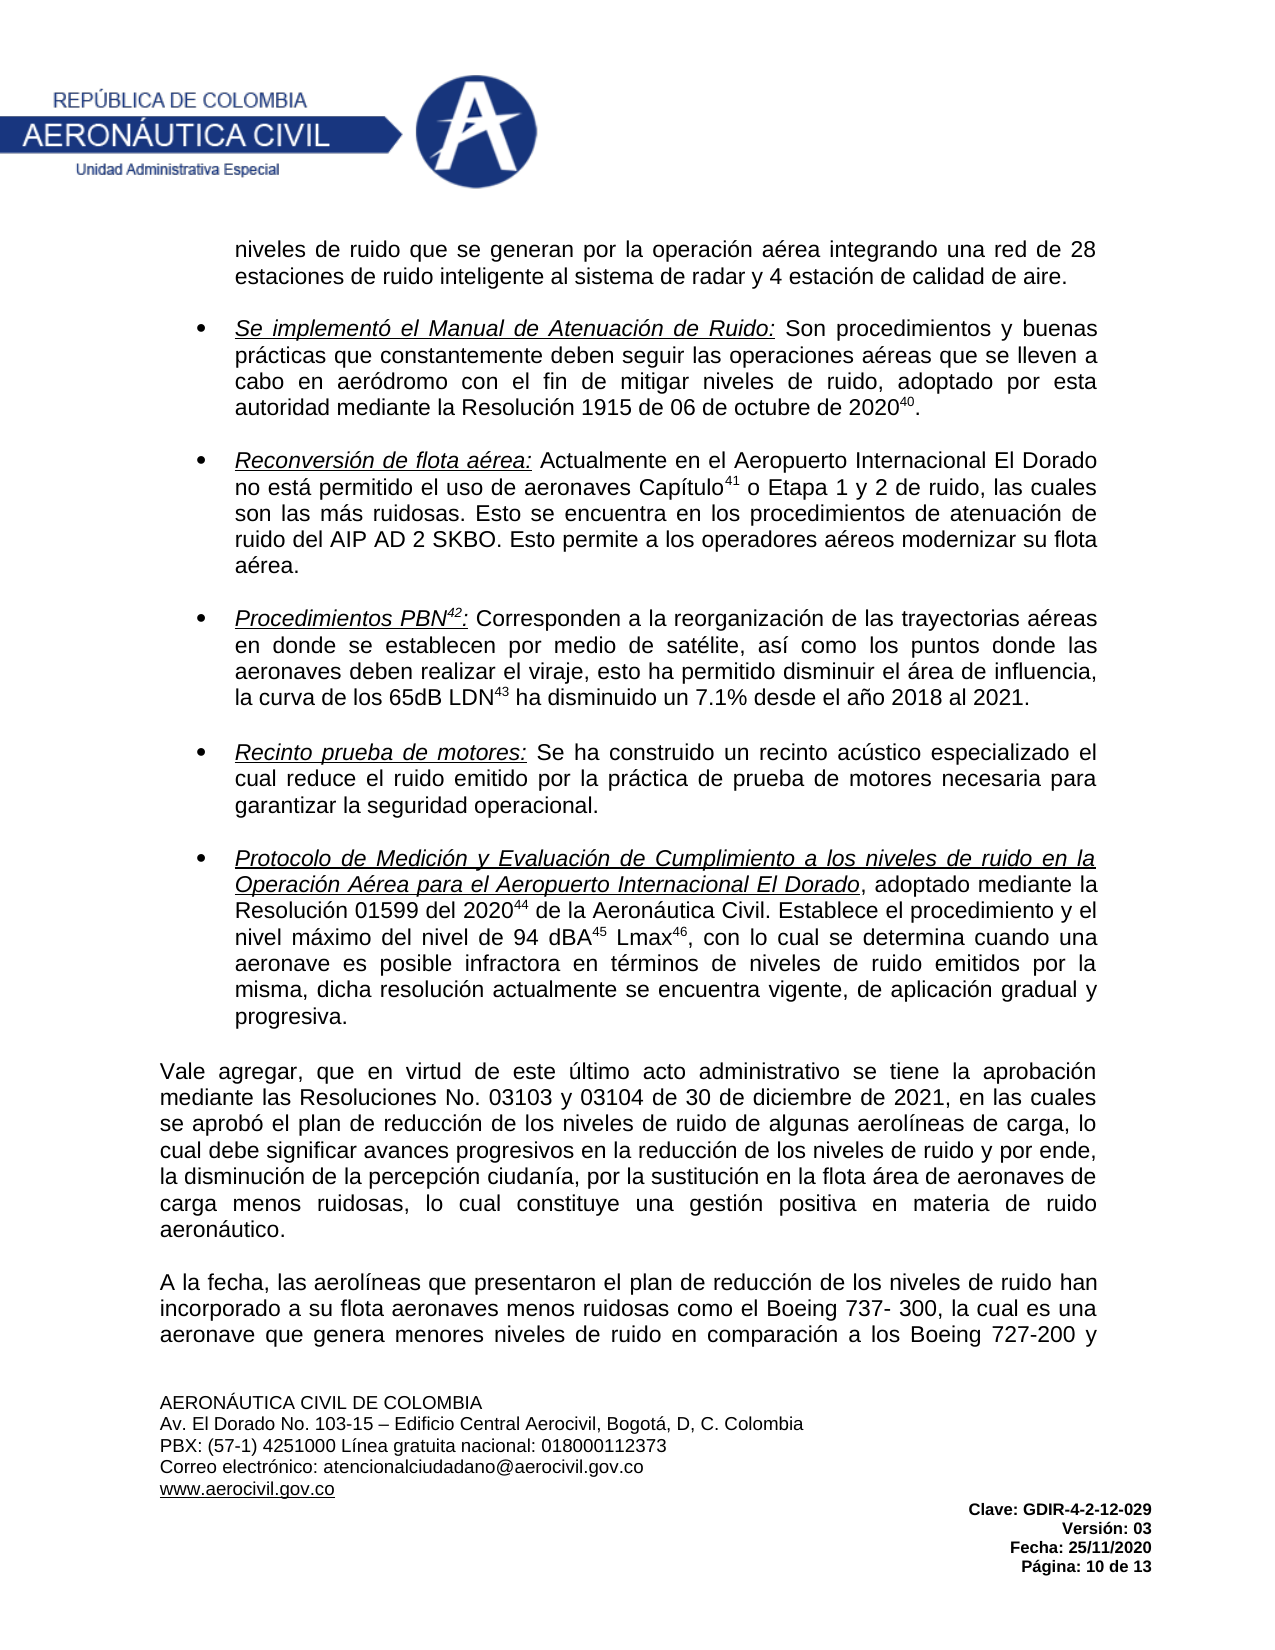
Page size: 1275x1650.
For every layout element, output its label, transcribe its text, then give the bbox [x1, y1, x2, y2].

picture [0, 8, 572, 226]
list Protocolo de Medición y Evaluación de Cumplimiento a los niveles de ruido en la Operación Aérea para el Aeropuerto Internacional El Dorado, adoptado mediante la Resolución 01599 del 2020 de la Aeronáutica Civil. Establece el procedimiento y el nivel máximo del nivel de 94 dBA Lmax, con lo cual se determina cuando una aeronave es posible infractora en términos de niveles de ruido emitidos por la misma, dicha resolución actualmente se encuentra vigente, de aplicación gradual y progresiva. [197, 844, 1098, 1029]
list Recinto prueba de motores: Se ha construido un recinto acústico especializado el cual reduce el ruido emitido por la práctica de prueba de motores necesaria para garantizar la seguridad operacional. [197, 739, 1098, 818]
list Procedimientos PBN: Corresponden a la reorganización de las trayectorias aéreas en donde se establecen por medio de satélite, así como los puntos donde las aeronaves deben realizar el viraje, esto ha permitido disminuir el área de influencia, la curva de los 65dB LDN ha disminuido un 7.1% desde el año 2018 al 2021. [197, 605, 1098, 711]
list Reconversión de flota aérea: Actualmente en el Aeropuerto Internacional El Dorado no está permitido el uso de aeronaves Capítulo o Etapa 1 y 2 de ruido, las cuales son las más ruidosas. Esto se encuentra en los procedimientos de atenuación de ruido del AIP AD 2 SKBO. Esto permite a los operadores aéreos modernizar su flota aérea. [197, 447, 1098, 579]
list Se implementó el Manual de Atenuación de Ruido: Son procedimientos y buenas prácticas que constantemente deben seguir las operaciones aéreas que se lleven a cabo en aeródromo con el fin de mitigar niveles de ruido, adoptado por esta autoridad mediante la Resolución 1915 de 06 de octubre de 2020. [197, 315, 1098, 421]
text Vale agregar, que en virtud de este último acto administrativo se tiene la aprobación mediante las Resoluciones No. 03103 y 03104 de 30 de diciembre de 2021, en las cuales se aprobó el plan de reducción de los niveles de ruido de algunas aerolíneas de carga, lo cual debe significar avances progresivos en la reducción de los niveles de ruido y por ende, la disminución de la percepción ciudanía, por la sustitución en la flota área de aeronaves de carga menos ruidosas, lo cual constituye una gestión positiva en materia de ruido aeronáutico. [159, 1058, 1098, 1242]
